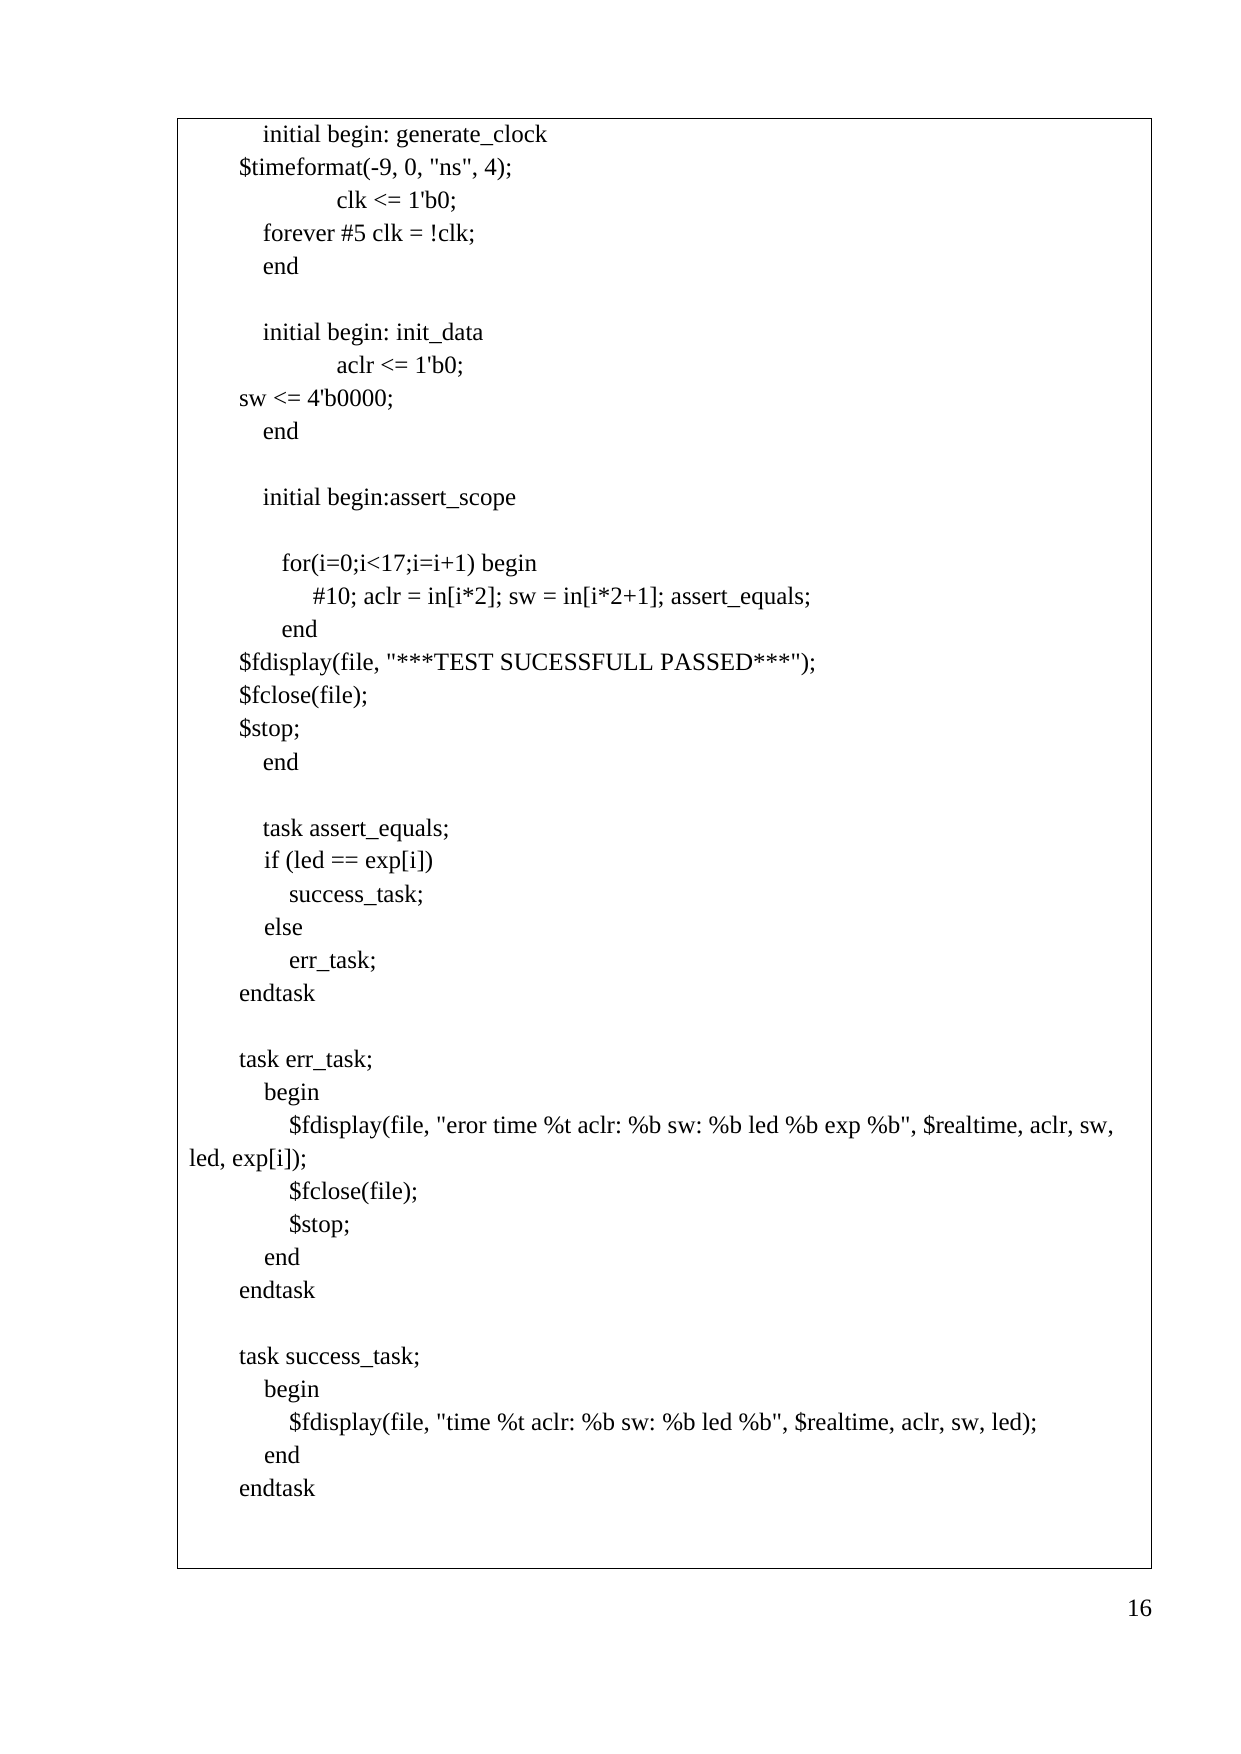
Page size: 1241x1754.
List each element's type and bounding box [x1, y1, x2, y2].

table_header [178, 119, 1151, 1568]
